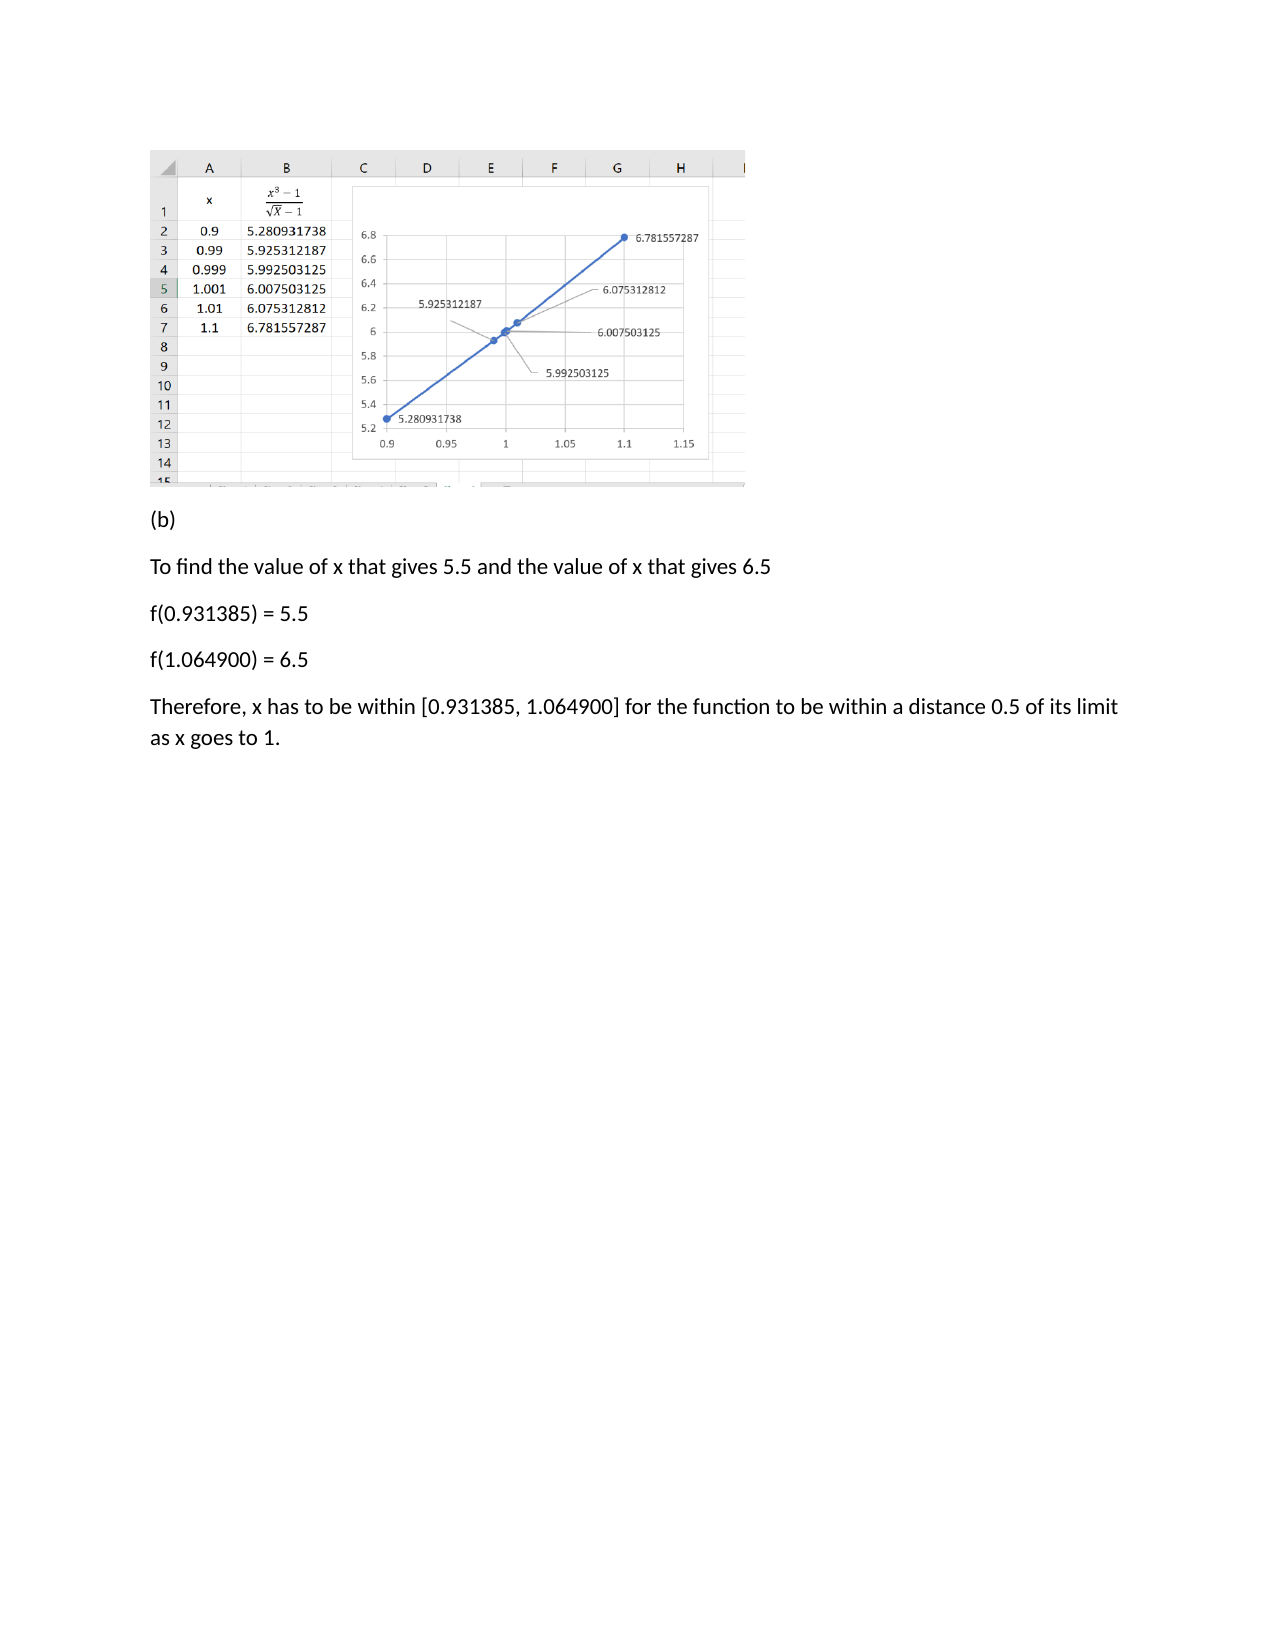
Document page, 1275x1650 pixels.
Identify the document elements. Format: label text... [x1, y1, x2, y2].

text f(0.931385) = 5.5 [150, 599, 1125, 627]
text (b) [150, 505, 1125, 533]
text Therefore, x has to be within [0.931385, 1.064900] for the function to be within a distance 0.5 of its limit as x goes to 1. [150, 692, 1125, 751]
text To find the value of x that gives 5.5 and the value of x that gives 6.5 [150, 552, 1125, 580]
picture [150, 150, 746, 487]
text f(1.064900) = 6.5 [150, 646, 1125, 673]
